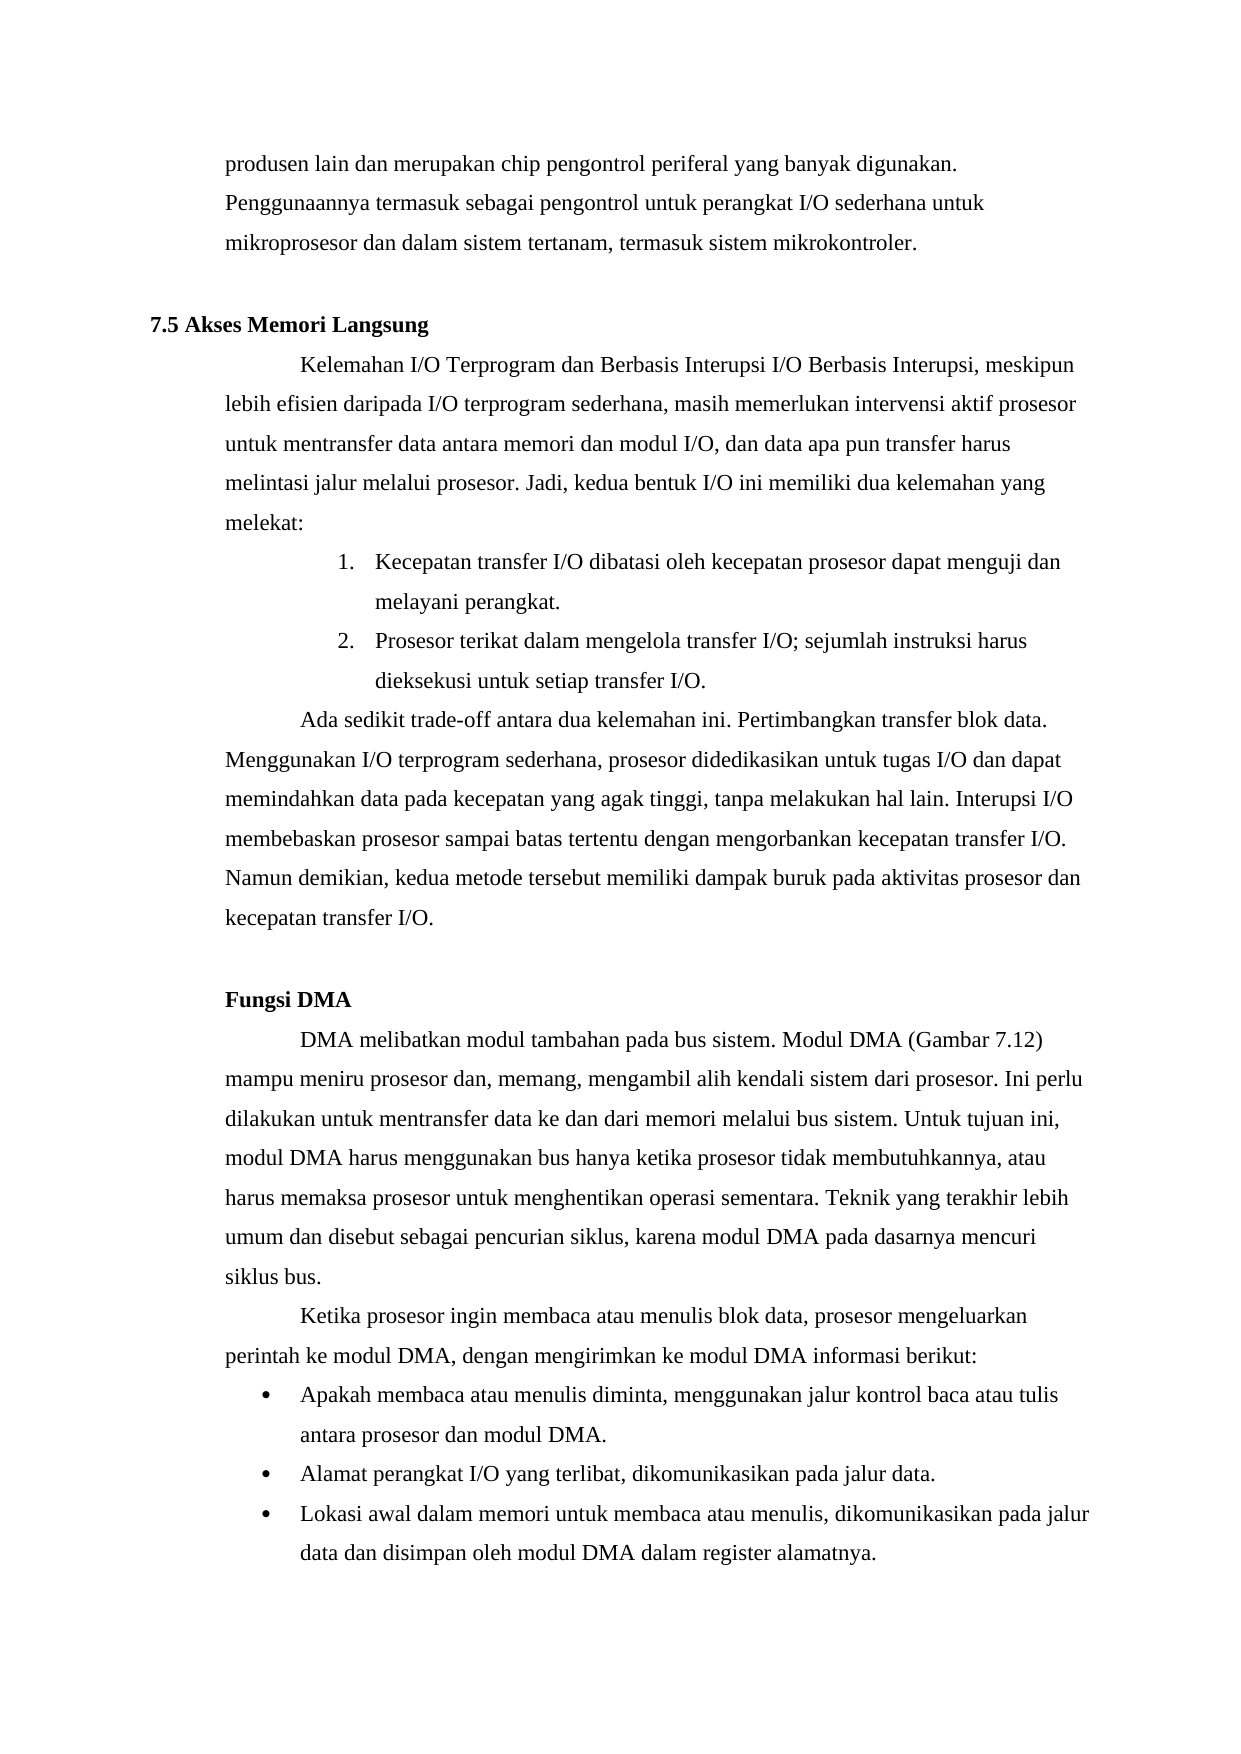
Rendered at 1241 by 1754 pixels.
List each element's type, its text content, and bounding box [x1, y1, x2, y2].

list Apakah membaca atau menulis diminta, menggunakan jalur kontrol baca atau tulis antara prosesor dan modul DMA. [262, 1381, 1090, 1447]
text 7.5 Akses Memori Langsung [150, 312, 1090, 338]
list Alamat perangkat I/O yang terlibat, dikomunikasikan pada jalur data. [262, 1460, 1090, 1486]
text Ketika prosesor ingin membaca atau menulis blok data, prosesor mengeluarkan perintah ke modul DMA, dengan mengirimkan ke modul DMA informasi berikut: [225, 1302, 1090, 1368]
text DMA melibatkan modul tambahan pada bus sistem. Modul DMA (Gambar 7.12) mampu meniru prosesor dan, memang, mengambil alih kendali sistem dari prosesor. Ini perlu dilakukan untuk mentransfer data ke dan dari memori melalui bus sistem. Untuk tujuan ini, modul DMA harus menggunakan bus hanya ketika prosesor tidak membutuhkannya, atau harus memaksa prosesor untuk menghentikan operasi sementara. Teknik yang terakhir lebih umum dan disebut sebagai pencurian siklus, karena modul DMA pada dasarnya mencuri siklus bus. [225, 1026, 1090, 1289]
text Ada sedikit trade-off antara dua kelemahan ini. Pertimbangkan transfer blok data. Menggunakan I/O terprogram sederhana, prosesor didedikasikan untuk tugas I/O dan dapat memindahkan data pada kecepatan yang agak tinggi, tanpa melakukan hal lain. Interupsi I/O membebaskan prosesor sampai batas tertentu dengan mengorbankan kecepatan transfer I/O. Namun demikian, kedua metode tersebut memiliki dampak buruk pada aktivitas prosesor dan kecepatan transfer I/O. [225, 706, 1090, 930]
text Fungsi DMA [225, 986, 1090, 1013]
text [225, 150, 1090, 255]
list Prosesor terikat dalam mengelola transfer I/O; sejumlah instruksi harus dieksekusi untuk setiap transfer I/O. [337, 627, 1090, 693]
list Kecepatan transfer I/O dibatasi oleh kecepatan prosesor dapat menguji dan melayani perangkat. [337, 548, 1090, 614]
list Lokasi awal dalam memori untuk membaca atau menulis, dikomunikasikan pada jalur data dan disimpan oleh modul DMA dalam register alamatnya. [262, 1499, 1090, 1565]
text Kelemahan I/O Terprogram dan Berbasis Interupsi I/O Berbasis Interupsi, meskipun lebih efisien daripada I/O terprogram sederhana, masih memerlukan intervensi aktif prosesor untuk mentransfer data antara memori dan modul I/O, dan data apa pun transfer harus melintasi jalur melalui prosesor. Jadi, kedua bentuk I/O ini memiliki dua kelemahan yang melekat: [225, 351, 1090, 535]
